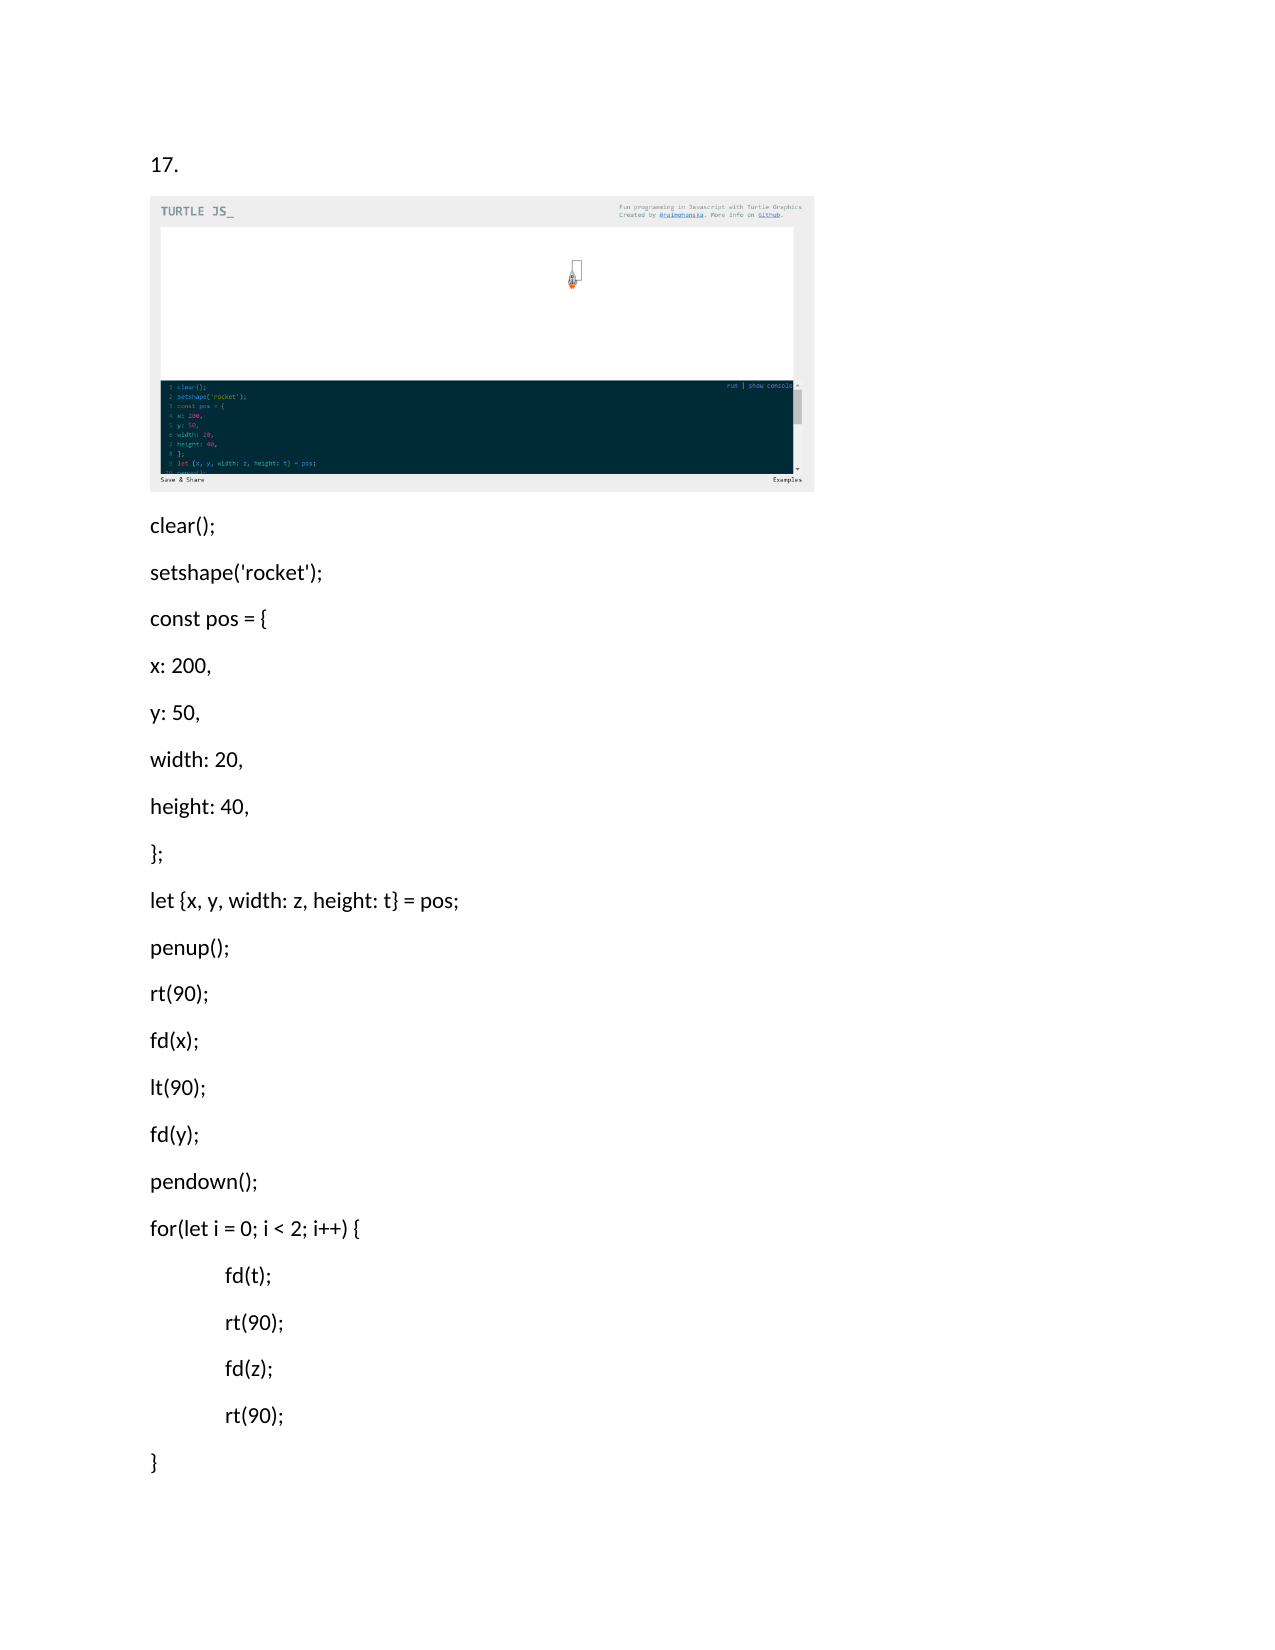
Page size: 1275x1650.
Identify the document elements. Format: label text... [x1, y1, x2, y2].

text rt(90); [150, 1308, 1125, 1336]
text const pos = { [150, 604, 1125, 632]
text }; [150, 839, 1125, 867]
text fd(t); [150, 1261, 1125, 1289]
text lt(90); [150, 1073, 1125, 1101]
picture [150, 196, 815, 492]
text 17. [150, 150, 1125, 178]
text fd(y); [150, 1120, 1125, 1148]
text for(let i = 0; i < 2; i++) { [150, 1214, 1125, 1242]
text setshape('rocket'); [150, 558, 1125, 586]
text y: 50, [150, 698, 1125, 726]
text } [150, 1448, 1125, 1476]
text rt(90); [150, 1401, 1125, 1429]
text penup(); [150, 933, 1125, 961]
text let {x, y, width: z, height: t} = pos; [150, 886, 1125, 914]
text width: 20, [150, 745, 1125, 773]
text fd(z); [150, 1354, 1125, 1382]
text x: 200, [150, 651, 1125, 679]
text pendown(); [150, 1167, 1125, 1195]
text rt(90); [150, 979, 1125, 1007]
text fd(x); [150, 1026, 1125, 1054]
text height: 40, [150, 792, 1125, 820]
text clear(); [150, 511, 1125, 539]
